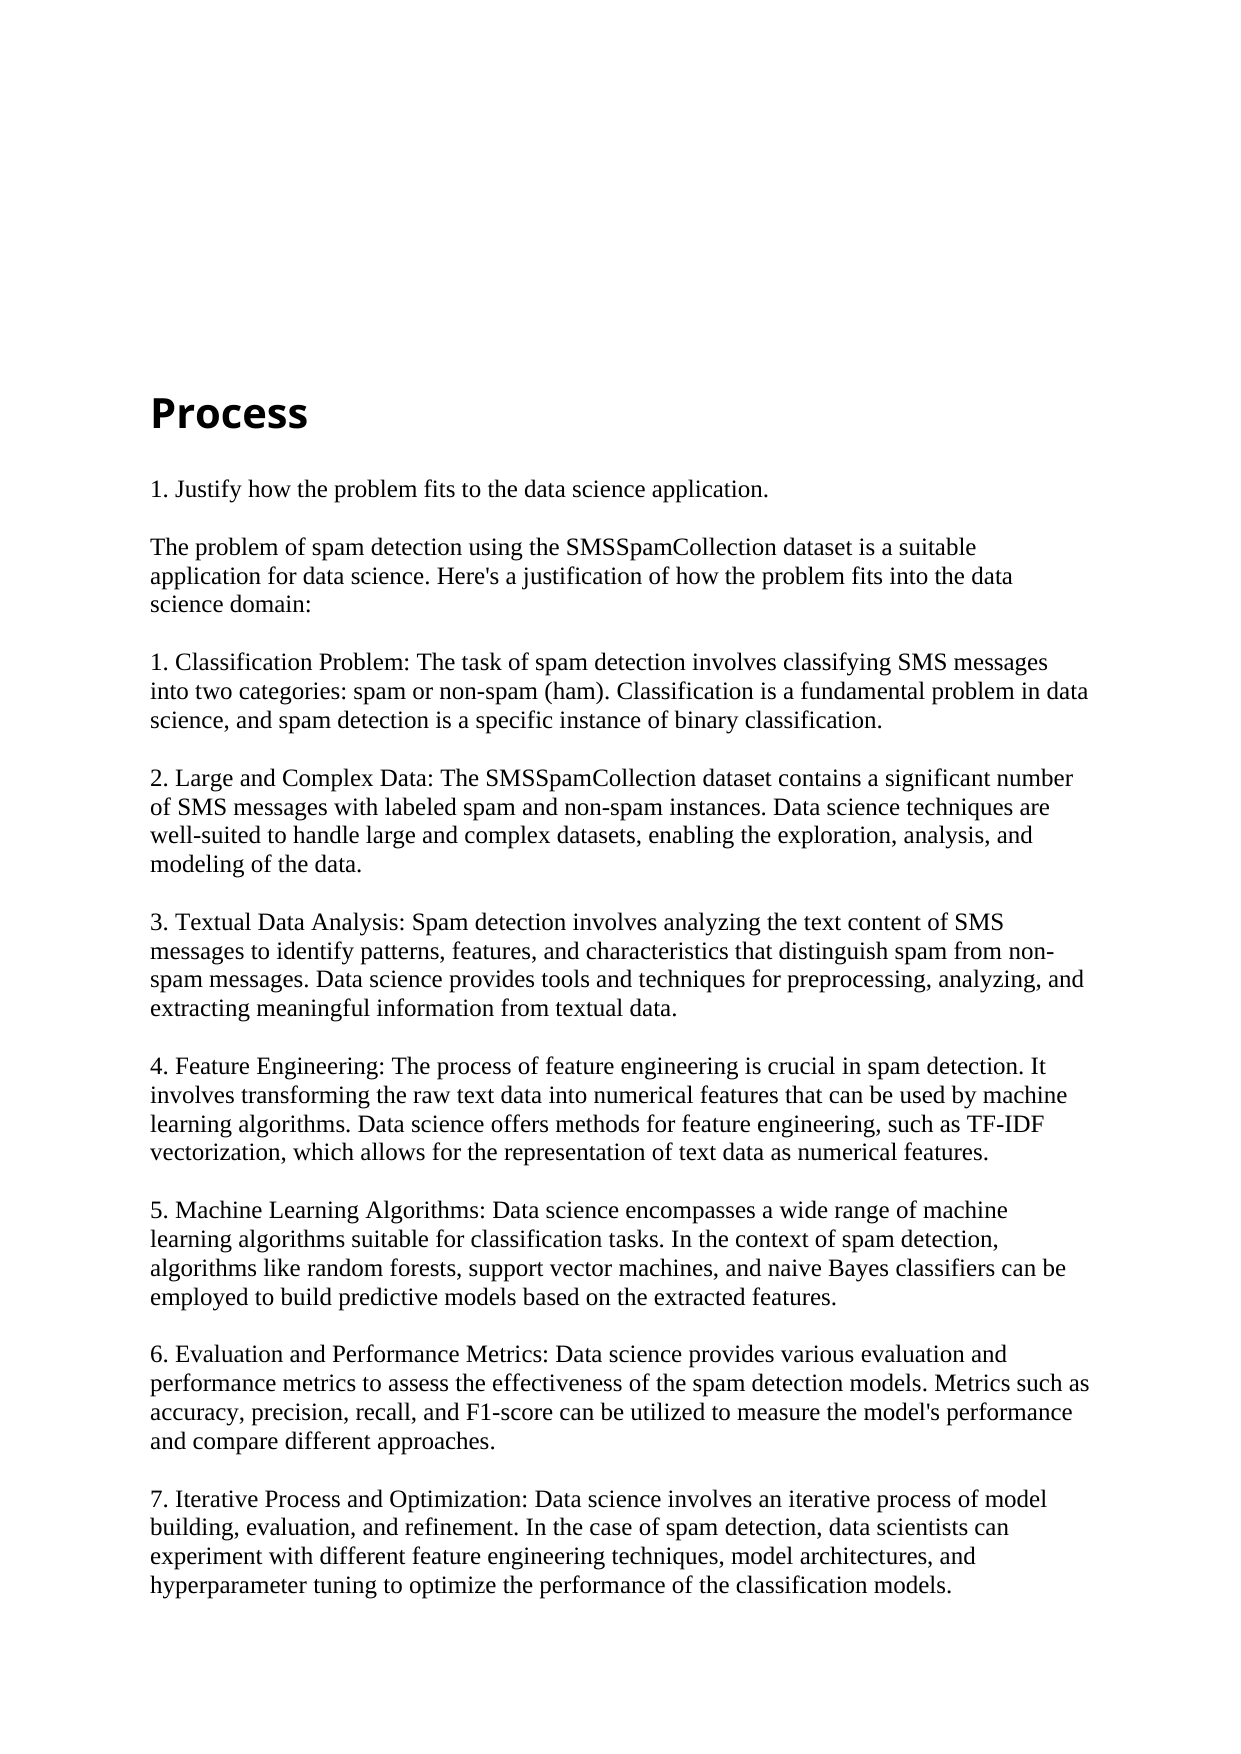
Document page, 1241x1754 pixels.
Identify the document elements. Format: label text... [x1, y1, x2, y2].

text 1. Classification Problem: The task of spam detection involves classifying SMS messages into two categories: spam or non-spam (ham). Classification is a fundamental problem in data science, and spam detection is a specific instance of binary classification. [150, 647, 1090, 734]
text 3. Textual Data Analysis: Spam detection involves analyzing the text content of SMS messages to identify patterns, features, and characteristics that distinguish spam from non-spam messages. Data science provides tools and techniques for preprocessing, analyzing, and extracting meaningful information from textual data. [150, 907, 1090, 1022]
text 1. Justify how the problem fits to the data science application. [150, 474, 1090, 503]
text 4. Feature Engineering: The process of feature engineering is crucial in spam detection. It involves transforming the raw text data into numerical features that can be used by machine learning algorithms. Data science offers methods for feature engineering, such as TF-IDF vectorization, which allows for the representation of text data as numerical features. [150, 1051, 1090, 1166]
text Process [150, 384, 1090, 441]
text 2. Large and Complex Data: The SMSSpamCollection dataset contains a significant number of SMS messages with labeled spam and non-spam instances. Data science techniques are well-suited to handle large and complex datasets, enabling the exploration, analysis, and modeling of the data. [150, 763, 1090, 878]
text 6. Evaluation and Performance Metrics: Data science provides various evaluation and performance metrics to assess the effectiveness of the spam detection models. Metrics such as accuracy, precision, recall, and F1-score can be utilized to measure the model's performance and compare different approaches. [150, 1339, 1090, 1454]
text 7. Iterative Process and Optimization: Data science involves an iterative process of model building, evaluation, and refinement. In the case of spam detection, data scientists can experiment with different feature engineering techniques, model architectures, and hyperparameter tuning to optimize the performance of the classification models. [150, 1484, 1090, 1599]
text 5. Machine Learning Algorithms: Data science encompasses a wide range of machine learning algorithms suitable for classification tasks. In the context of spam detection, algorithms like random forests, support vector machines, and naive Bayes classifiers can be employed to build predictive models based on the extracted features. [150, 1195, 1090, 1310]
text The problem of spam detection using the SMSSpamCollection dataset is a suitable application for data science. Here's a justification of how the problem fits into the data science domain: [150, 532, 1090, 618]
